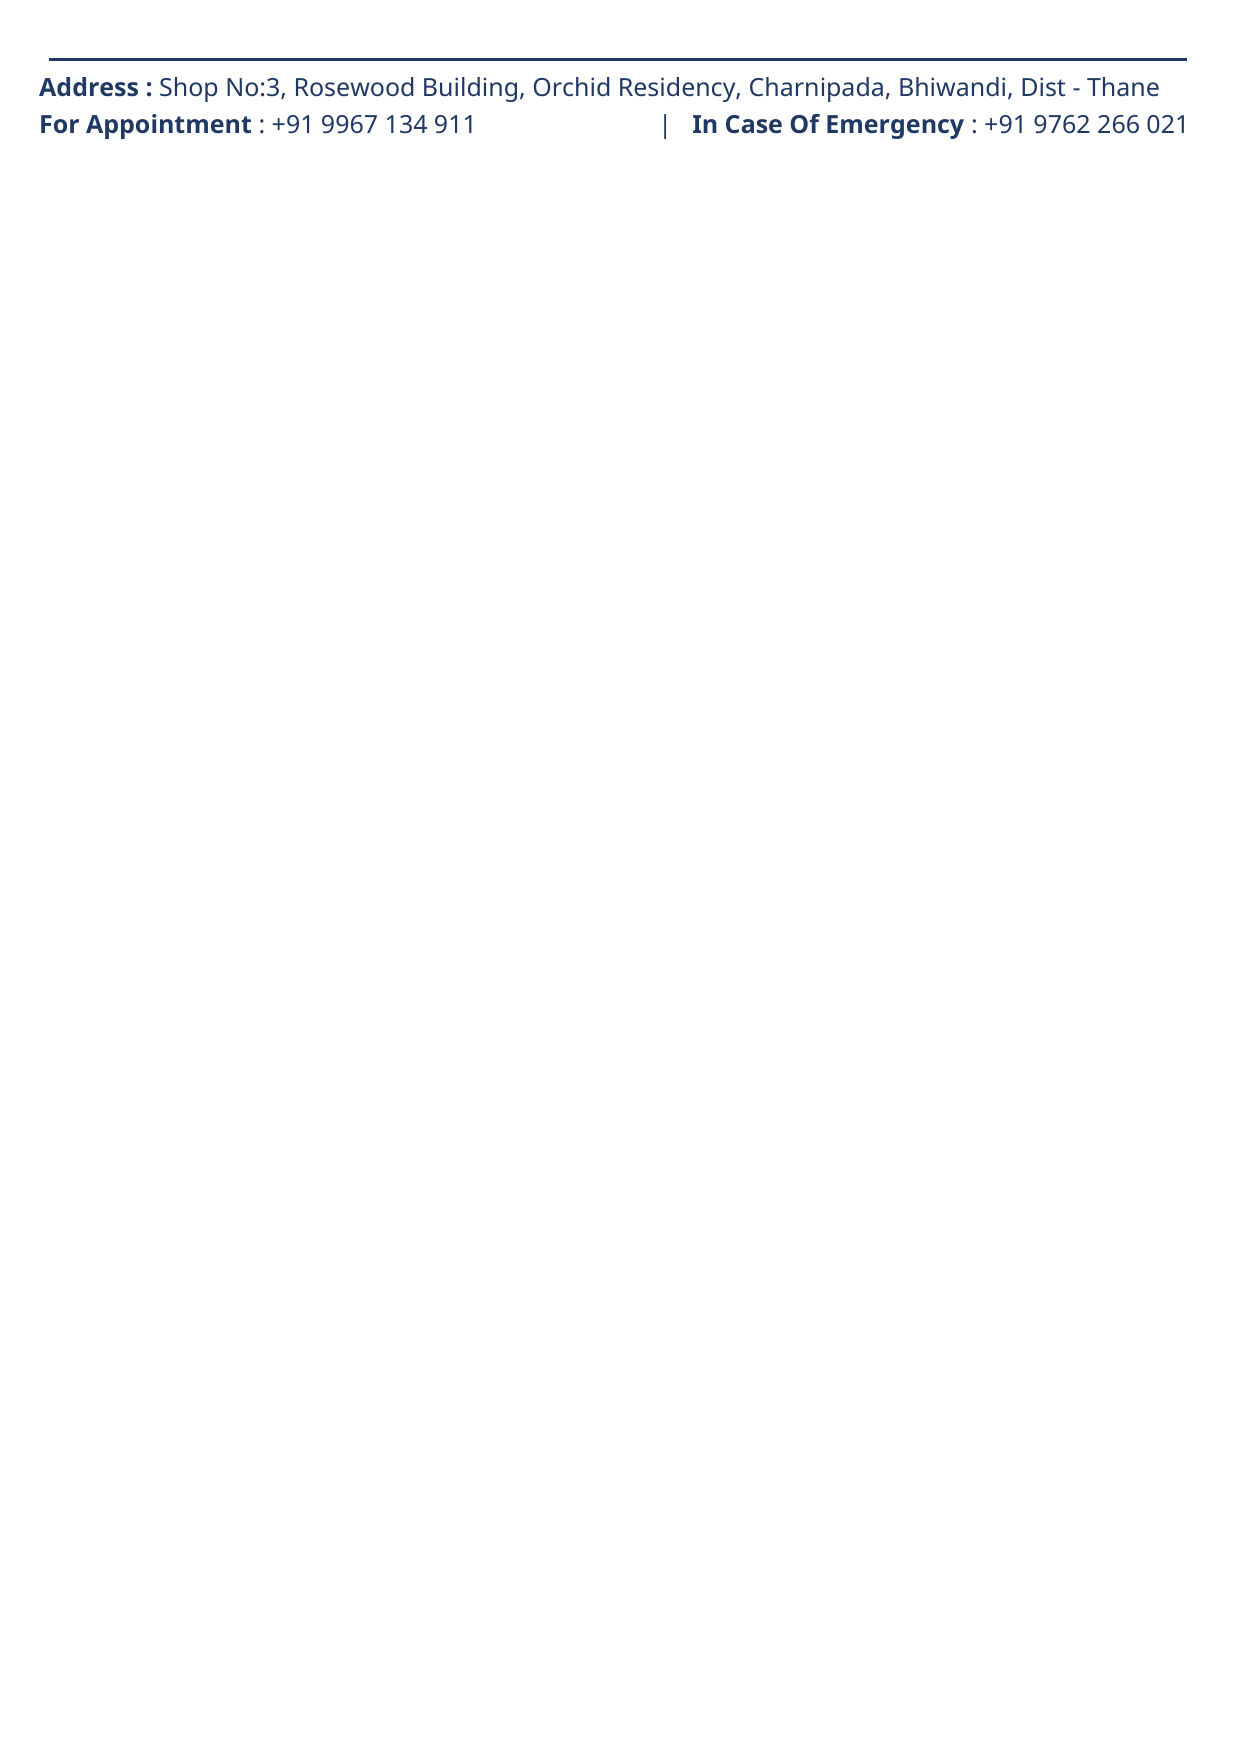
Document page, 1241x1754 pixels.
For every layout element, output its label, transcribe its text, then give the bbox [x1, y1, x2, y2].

text Address : Shop No:3, Rosewood Building, Orchid Residency, Charnipada, Bhiwandi, Dist - Thane [0, 70, 1240, 104]
text For Appointment : +91 9967 134 911 | In Case Of Emergency : +91 9762 266 021 [0, 107, 1240, 141]
